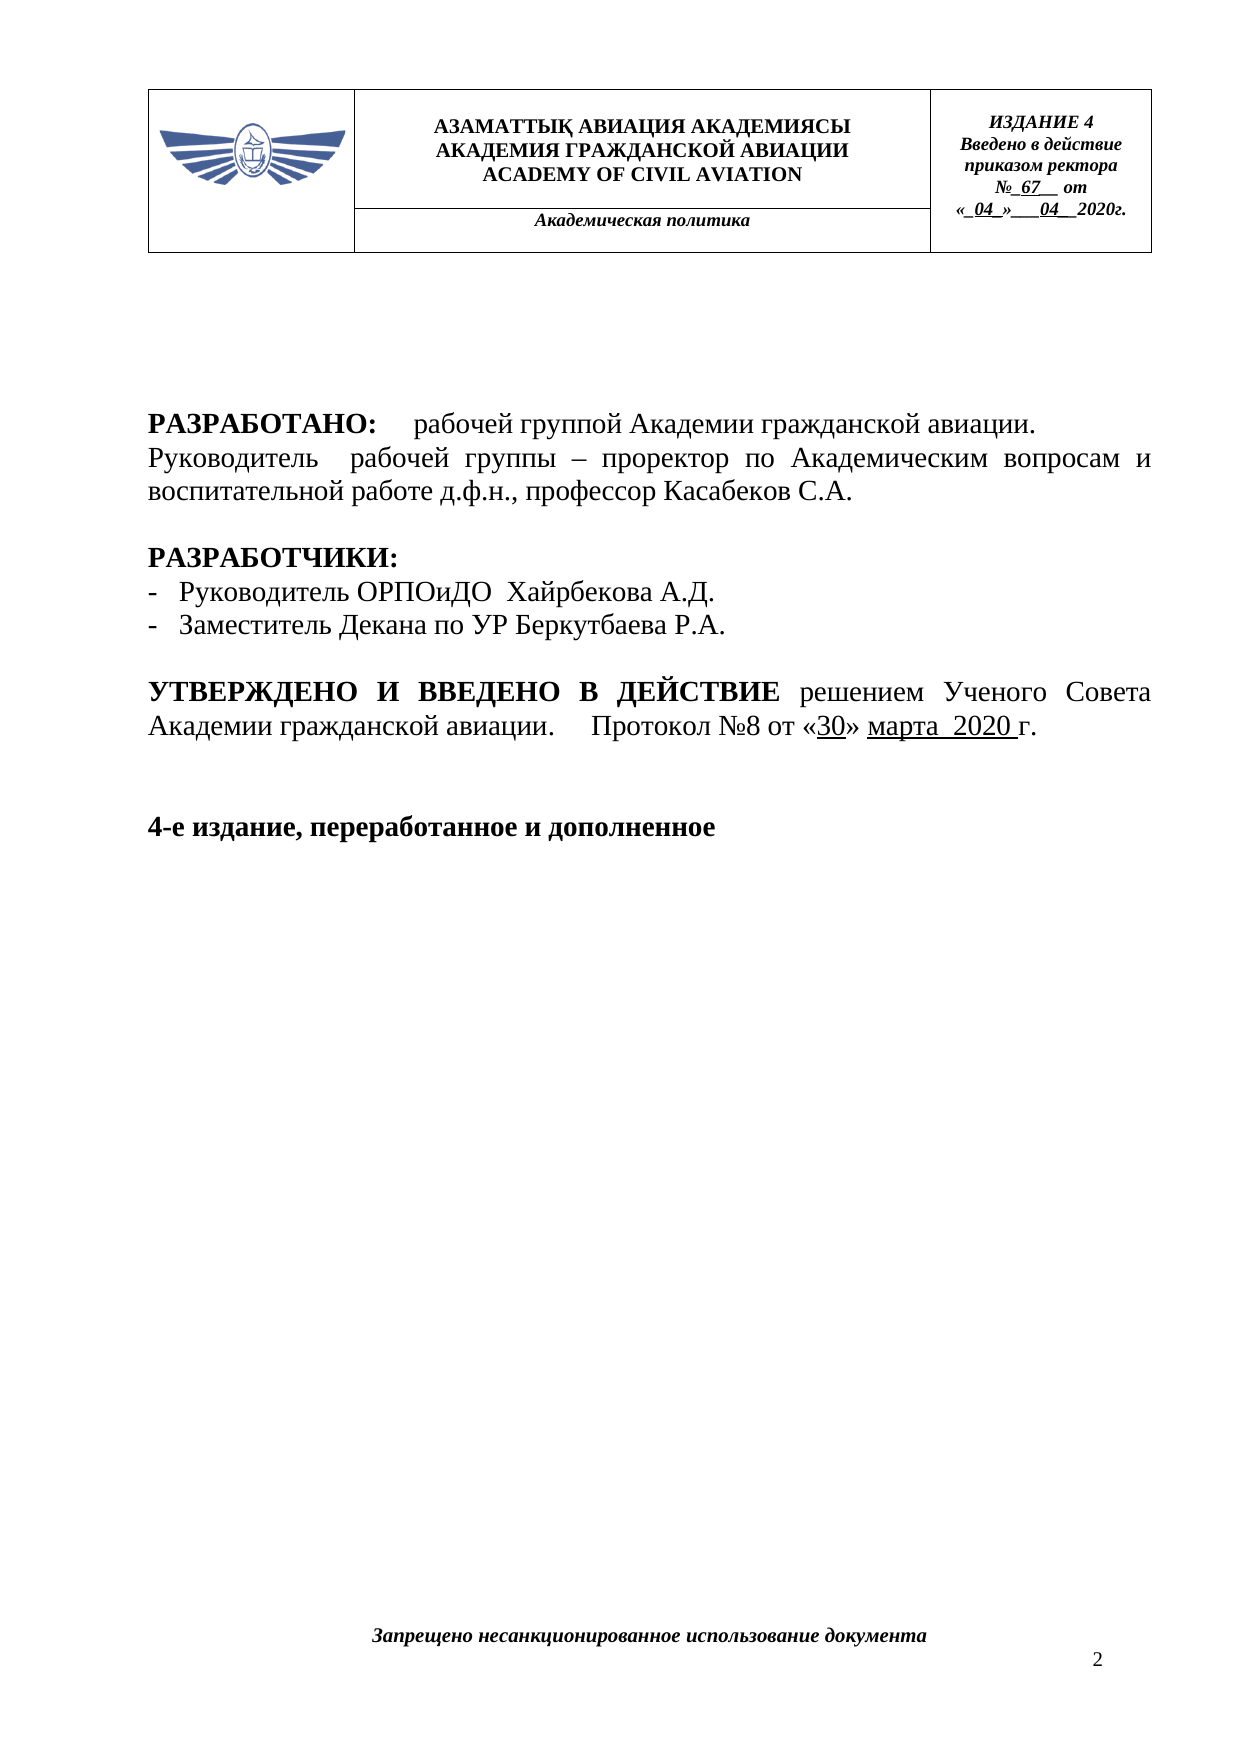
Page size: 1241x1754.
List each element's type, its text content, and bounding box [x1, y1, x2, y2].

picture [159, 123, 346, 185]
text РАЗРАБОТЧИКИ: [148, 540, 1152, 574]
text - Заместитель Декана по УР Беркутбаева Р.А. [148, 607, 1152, 641]
text Руководитель рабочей группы – проректор по Академическим вопросам и воспитательной работе д.ф.н., профессор Касабеков С.А. [148, 440, 1152, 507]
text - Руководитель ОРПОиДО Хайрбекова А.Д. [148, 574, 1152, 607]
text РАЗРАБОТАНО: рабочей группой Академии гражданской авиации. [148, 406, 1152, 440]
text 4-е издание, переработанное и дополненное [148, 809, 1152, 842]
text УТВЕРЖДЕНО И ВВЕДЕНО В ДЕЙСТВИЕ решением Ученого Совета Академии гражданской авиации. Протокол №8 от «30» марта_2020 г. [148, 674, 1152, 742]
